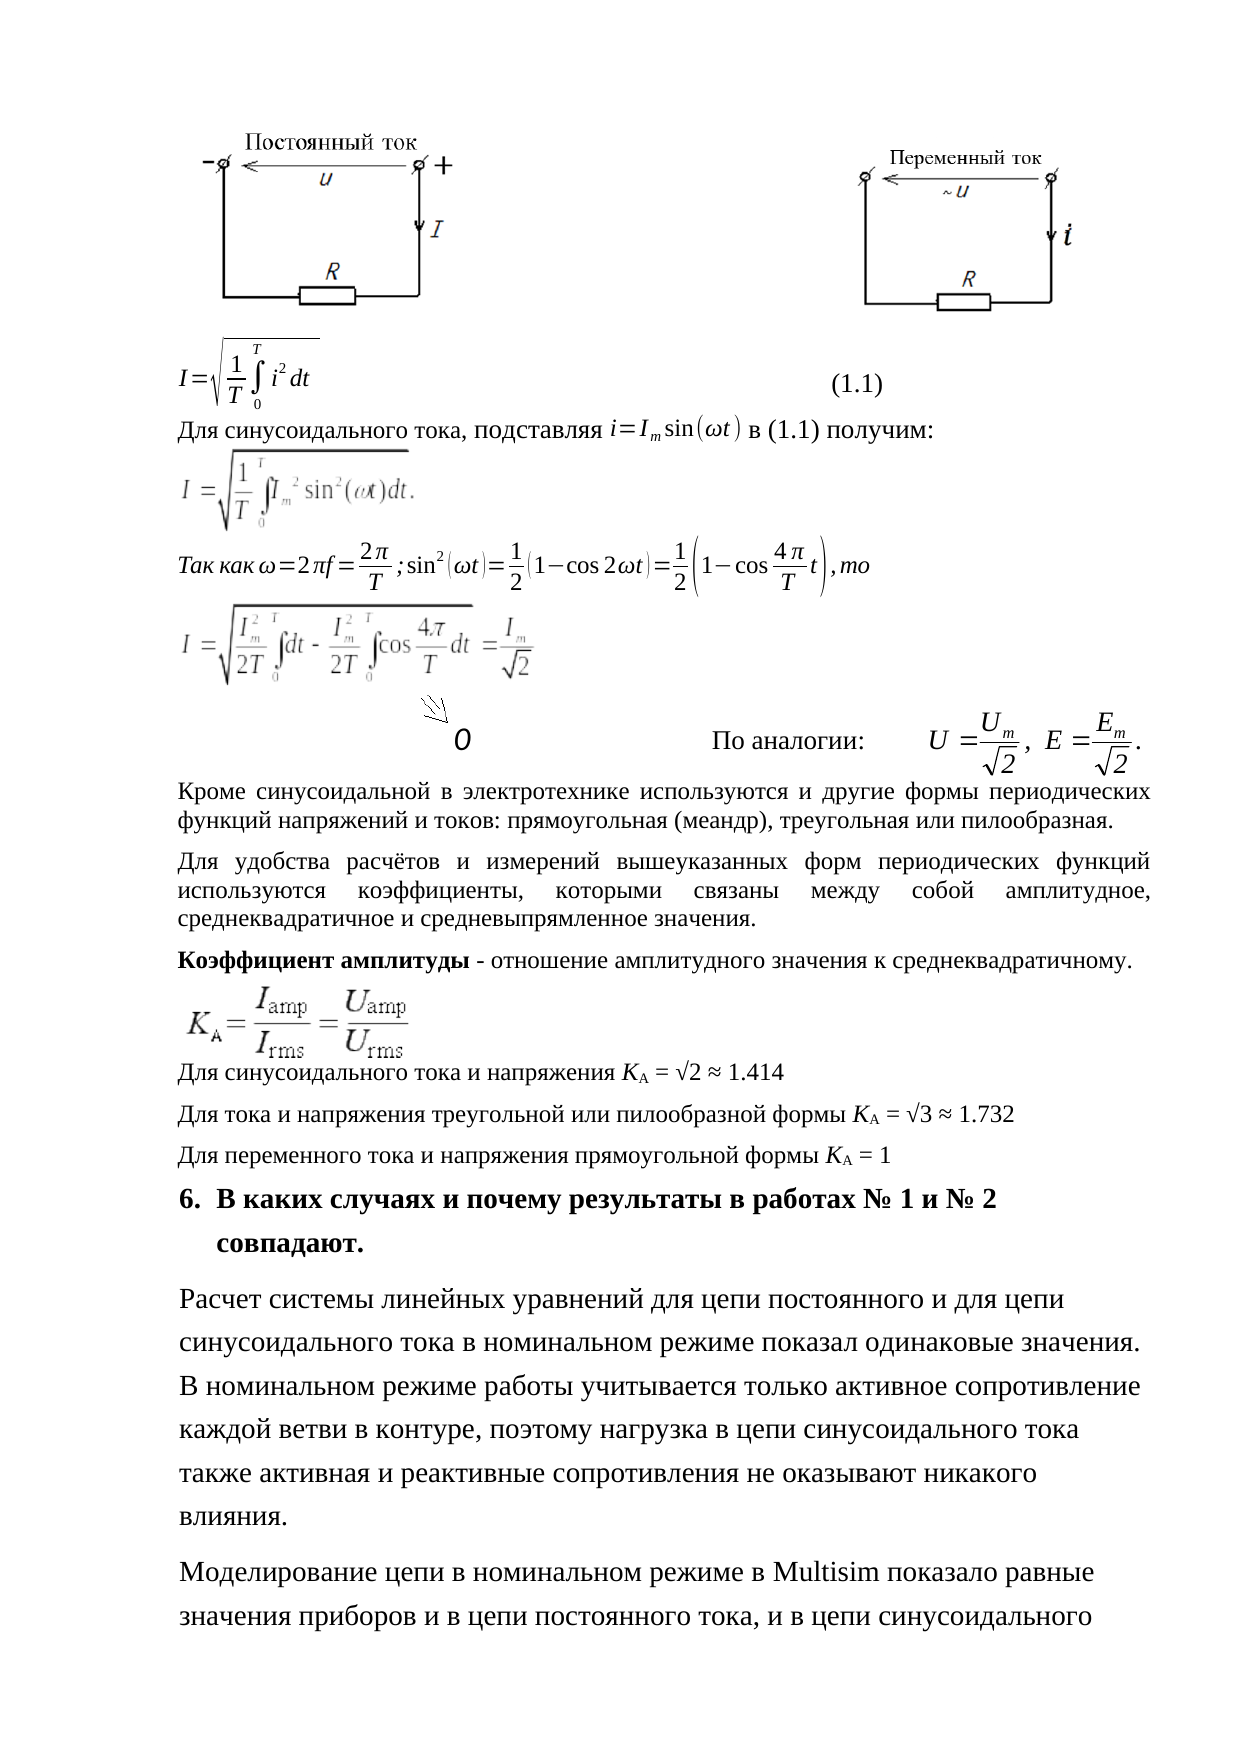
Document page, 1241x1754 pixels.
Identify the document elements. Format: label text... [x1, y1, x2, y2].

text Для синусоидального тока и напряжения KA = √2 ≈ 1.414 [177, 986, 1152, 1086]
picture [183, 986, 412, 1058]
text Для синусоидального тока, подставляя в (1.1) получим: [177, 413, 1152, 534]
text Для удобства расчётов и измерений вышеуказанных форм периодических функций используются коэффициенты, которыми связаны между собой амплитудное, среднеквадратичное и средневыпрямленное значения. [177, 846, 1152, 932]
text Коэффициент амплитуды - отношение амплитудного значения к среднеквадратичному. [177, 945, 1152, 973]
text Для переменного тока и напряжения прямоугольной формы KA = 1 [177, 1140, 1152, 1169]
picture [843, 137, 1086, 317]
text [179, 1554, 1152, 1632]
picture [199, 117, 504, 317]
picture [404, 686, 455, 734]
text Для тока и напряжения треугольной или пилообразной формы KA = √3 ≈ 1.732 [177, 1099, 1152, 1127]
text Кроме синусоидальной в электротехнике используются и другие формы периодических функций напряжений и токов: прямоугольная (меандр), треугольная или пилообразная. [177, 776, 1152, 833]
text Расчет системы линейных уравнений для цепи постоянного и для цепи синусоидального тока в номинальном режиме показал одинаковые значения. В номинальном режиме работы учитывается только активное сопротивление каждой ветви в контуре, поэтому нагрузка в цепи синусоидального тока также активная и реактивные сопротивления не оказывают никакого влияния. [179, 1281, 1152, 1532]
list В каких случаях и почему результаты в работах № 1 и № 2 совпадают. [179, 1181, 1152, 1258]
